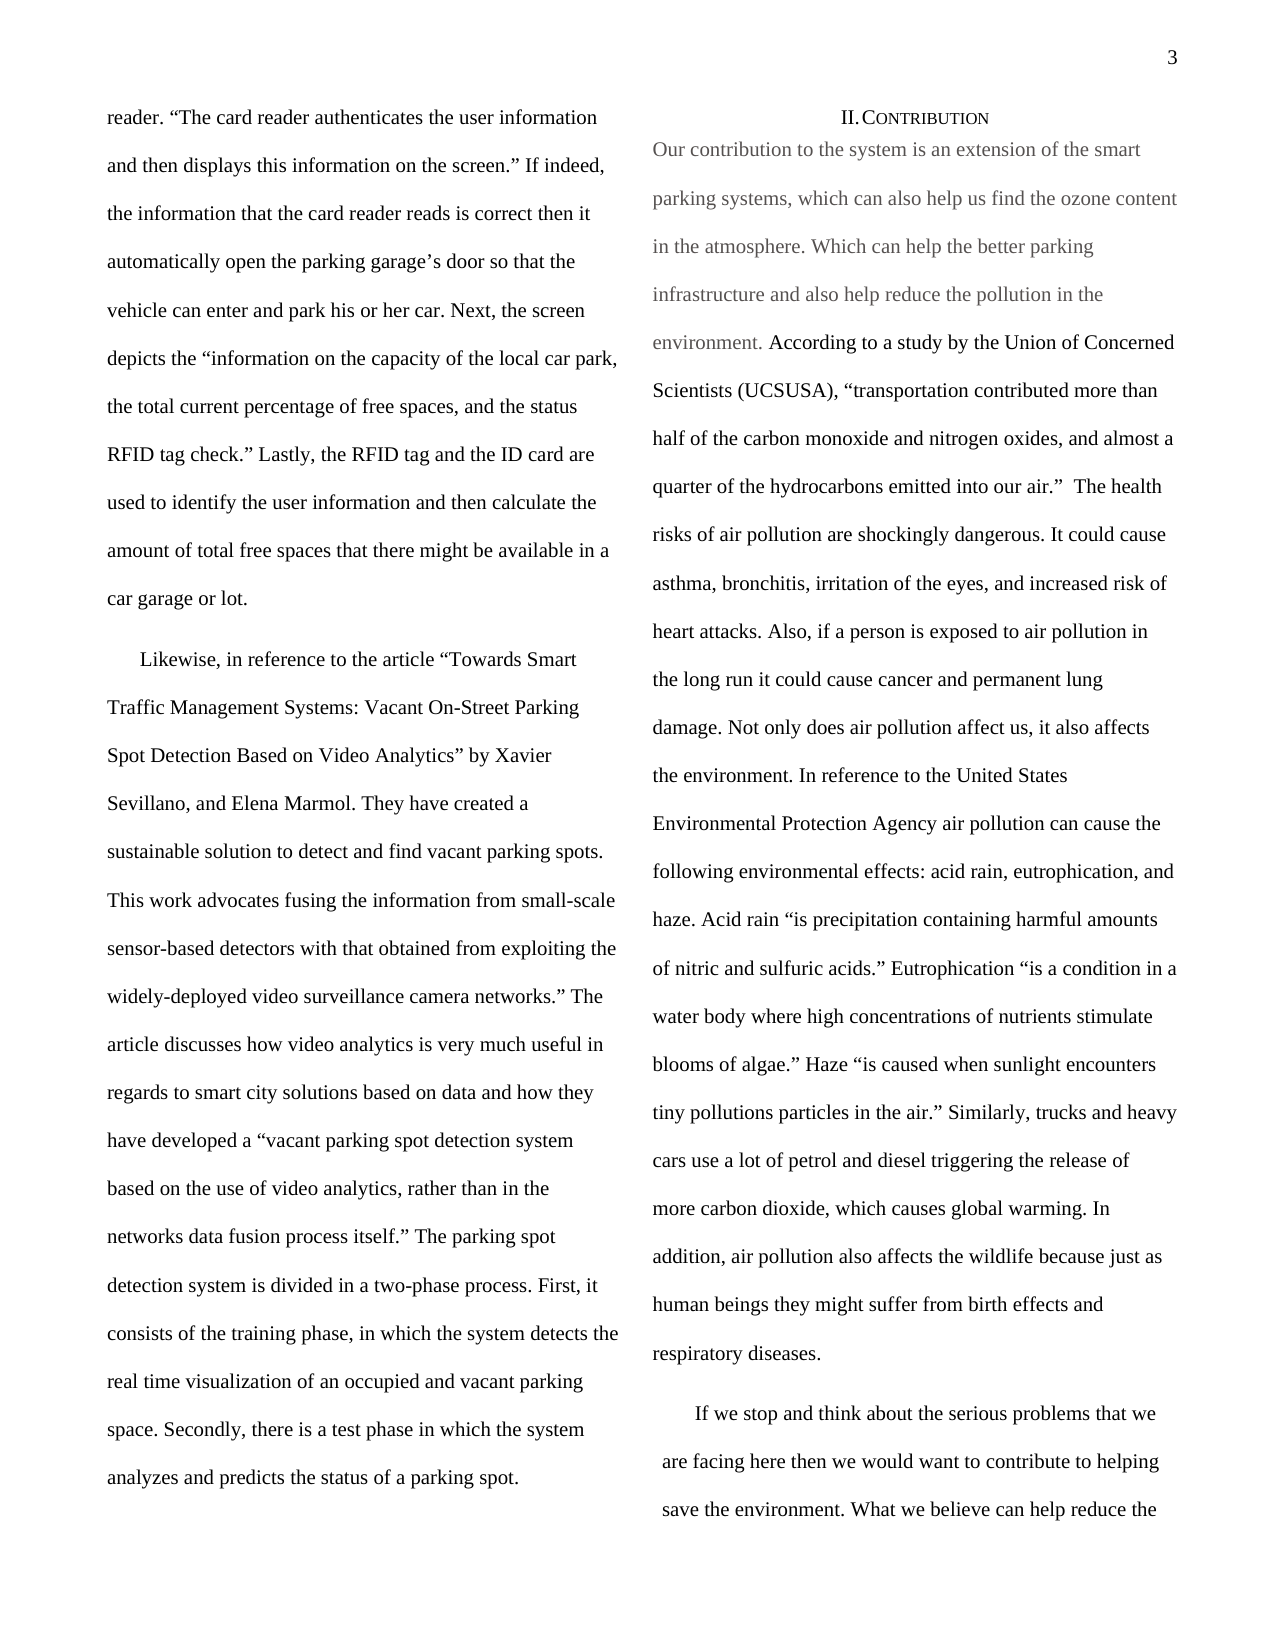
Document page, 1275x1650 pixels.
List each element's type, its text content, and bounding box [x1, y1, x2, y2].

subtitle Contribution [652, 105, 1177, 129]
text Likewise, in reference to the article “Towards Smart Traffic Management Systems: Vacant On-Street Parking Spot Detection Based on Video Analytics” by Xavier Sevillano, and Elena Marmol. They have created a sustainable solution to detect and find vacant parking spots. This work advocates fusing the information from small-scale sensor-based detectors with that obtained from exploiting the widely-deployed video surveillance camera networks.” The article discusses how video analytics is very much useful in regards to smart city solutions based on data and how they have developed a “vacant parking spot detection system based on the use of video analytics, rather than in the networks data fusion process itself.” The parking spot detection system is divided in a two-phase process. First, it consists of the training phase, in which the system detects the real time visualization of an occupied and vacant parking space. Secondly, there is a test phase in which the system analyzes and predicts the status of a parking spot. [107, 647, 622, 1489]
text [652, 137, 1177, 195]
text Our contribution to the system is an extension of the smart parking systems, which can also help us find the ozone content in the atmosphere. Which can help the better parking infrastructure and also help reduce the pollution in the environment. According to a study by the Union of Concerned Scientists (UCSUSA), “transportation contributed more than half of the carbon monoxide and nitrogen oxides, and almost a quarter of the hydrocarbons emitted into our air.” The health risks of air pollution are shockingly dangerous. It could cause asthma, bronchitis, irritation of the eyes, and increased risk of heart attacks. Also, if a person is exposed to air pollution in the long run it could cause cancer and permanent lung damage. Not only does air pollution affect us, it also affects the environment. In reference to the United States Environmental Protection Agency air pollution can cause the following environmental effects: acid rain, eutrophication, and haze. Acid rain “is precipitation containing harmful amounts of nitric and sulfuric acids.” Eutrophication “is a condition in a water body where high concentrations of nutrients stimulate blooms of algae.” Haze “is caused when sunlight encounters tiny pollutions particles in the air.” Similarly, trucks and heavy cars use a lot of petrol and diesel triggering the release of more carbon dioxide, which causes global warming. In addition, air pollution also affects the wildlife because just as human beings they might suffer from birth effects and respiratory diseases. [652, 196, 1177, 1364]
